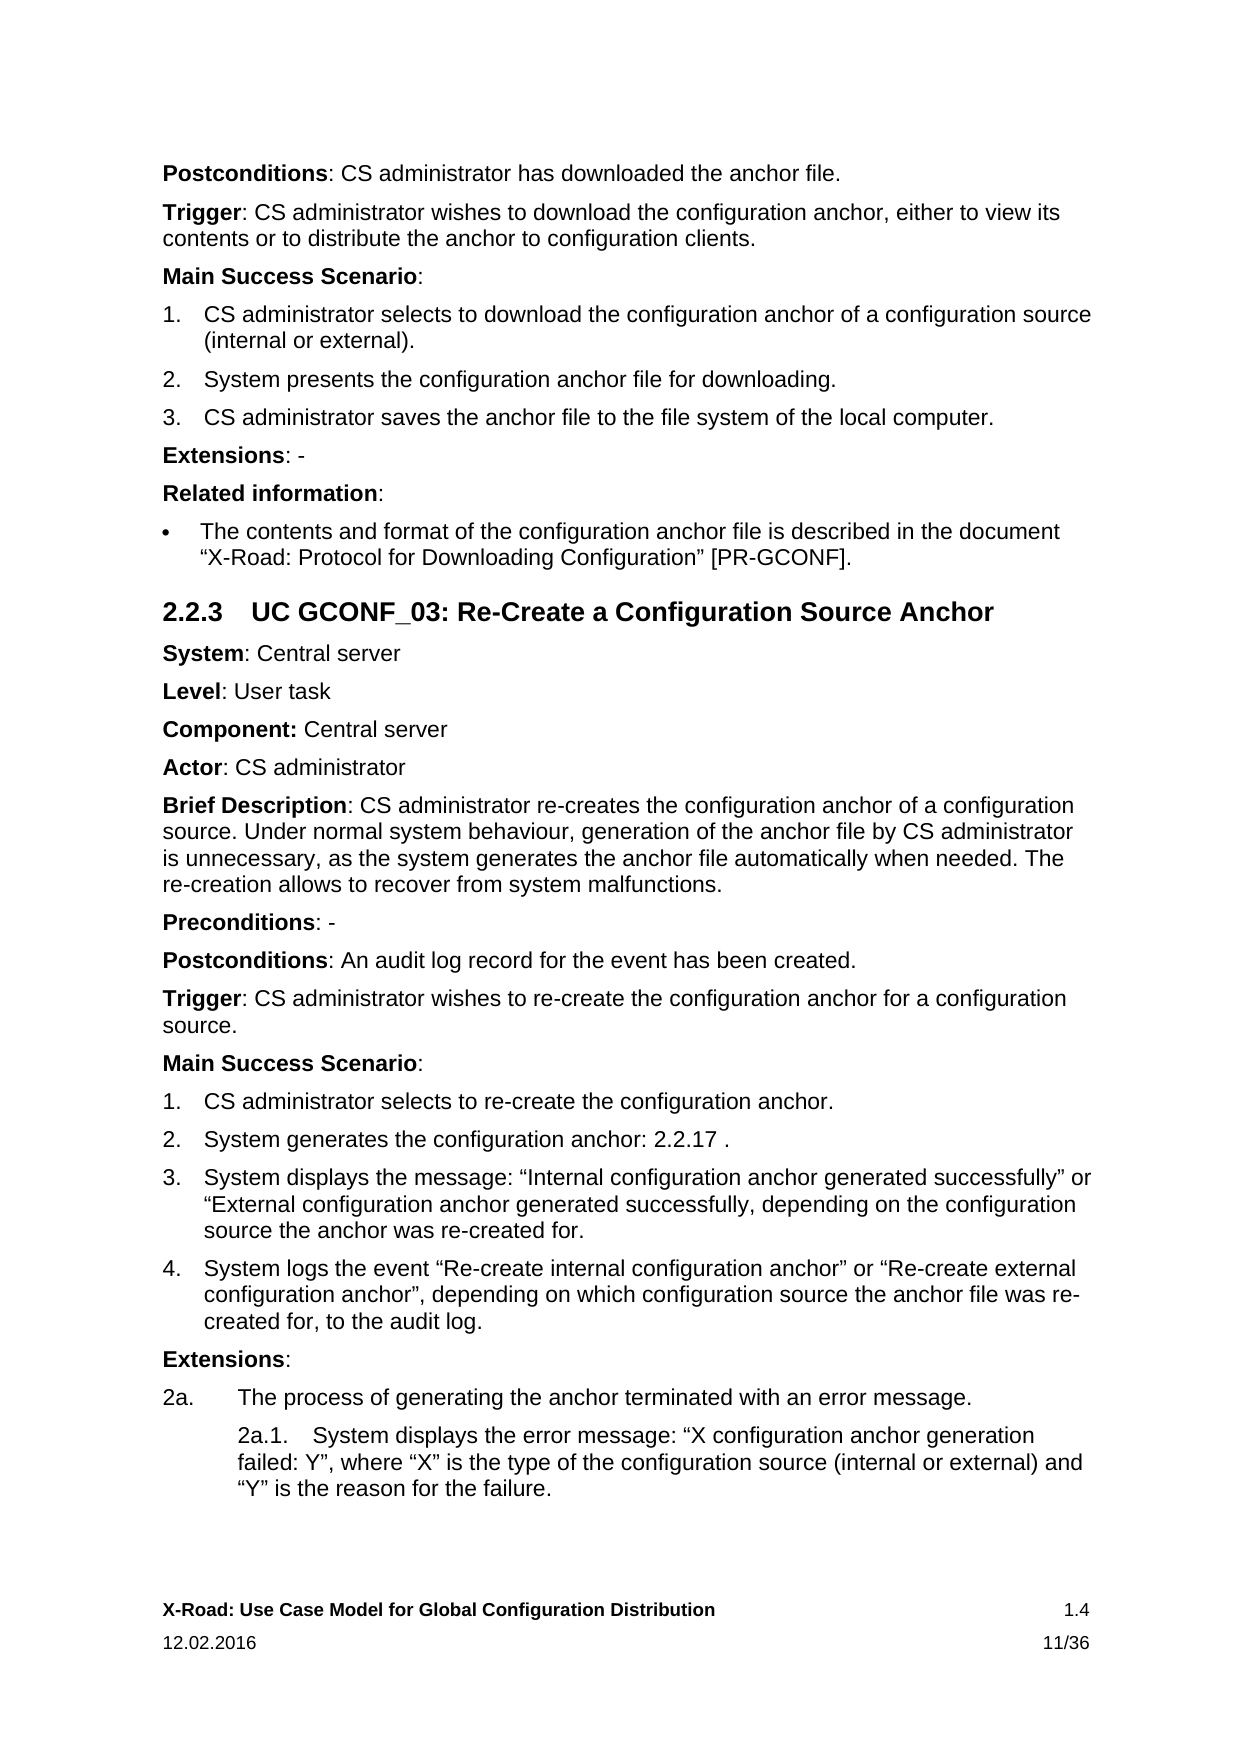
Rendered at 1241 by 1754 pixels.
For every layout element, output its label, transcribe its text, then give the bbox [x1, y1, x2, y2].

text 2a.1. System displays the error message: “X configuration anchor generation failed: Y”, where “X” is the type of the configuration source (internal or external) and “Y” is the reason for the failure. [237, 1422, 1093, 1501]
text System: Central server [162, 639, 1093, 666]
list CS administrator selects to re-create the configuration anchor. [162, 1088, 1093, 1114]
text Related information: [162, 480, 1093, 506]
text 2a. The process of generating the anchor terminated with an error message. [162, 1384, 1093, 1410]
list System presents the configuration anchor file for downloading. [162, 366, 1093, 392]
text Main Success Scenario: [162, 1050, 1093, 1076]
text Component: Central server [162, 716, 1093, 742]
text Trigger: CS administrator wishes to re-create the configuration anchor for a configuration source. [162, 985, 1093, 1038]
list System displays the message: “Internal configuration anchor generated successfully” or “External configuration anchor generated successfully, depending on the configuration source the anchor was re-created for. [162, 1164, 1093, 1243]
list System generates the configuration anchor: 2.2.17. [162, 1126, 1093, 1152]
list The contents and format of the configuration anchor file is described in the document “X-Road: Protocol for Downloading Configuration” [PR-GCONF]. [162, 518, 1093, 571]
text Extensions: - [162, 442, 1093, 468]
text Preconditions: - [162, 909, 1093, 936]
text Extensions: [162, 1346, 1093, 1372]
list System logs the event “Re-create internal configuration anchor” or “Re-create external configuration anchor”, depending on which configuration source the anchor file was re-created for, to the audit log. [162, 1255, 1093, 1334]
subtitle UC GCONF_03: Re-Create a Configuration Source Anchor [162, 596, 1093, 627]
text Postconditions: An audit log record for the event has been created. [162, 947, 1093, 974]
text Level: User task [162, 678, 1093, 704]
text Trigger: CS administrator wishes to download the configuration anchor, either to view its contents or to distribute the anchor to configuration clients. [162, 198, 1093, 251]
text Postconditions: CS administrator has downloaded the anchor file. [162, 160, 1093, 187]
list CS administrator selects to download the configuration anchor of a configuration source (internal or external). [162, 301, 1093, 354]
list CS administrator saves the anchor file to the file system of the local computer. [162, 404, 1093, 430]
text Main Success Scenario: [162, 263, 1093, 289]
text Brief Description: CS administrator re-creates the configuration anchor of a configuration source. Under normal system behaviour, generation of the anchor file by CS administrator is unnecessary, as the system generates the anchor file automatically when needed. The re-creation allows to recover from system malfunctions. [162, 792, 1093, 897]
text Actor: CS administrator [162, 754, 1093, 780]
